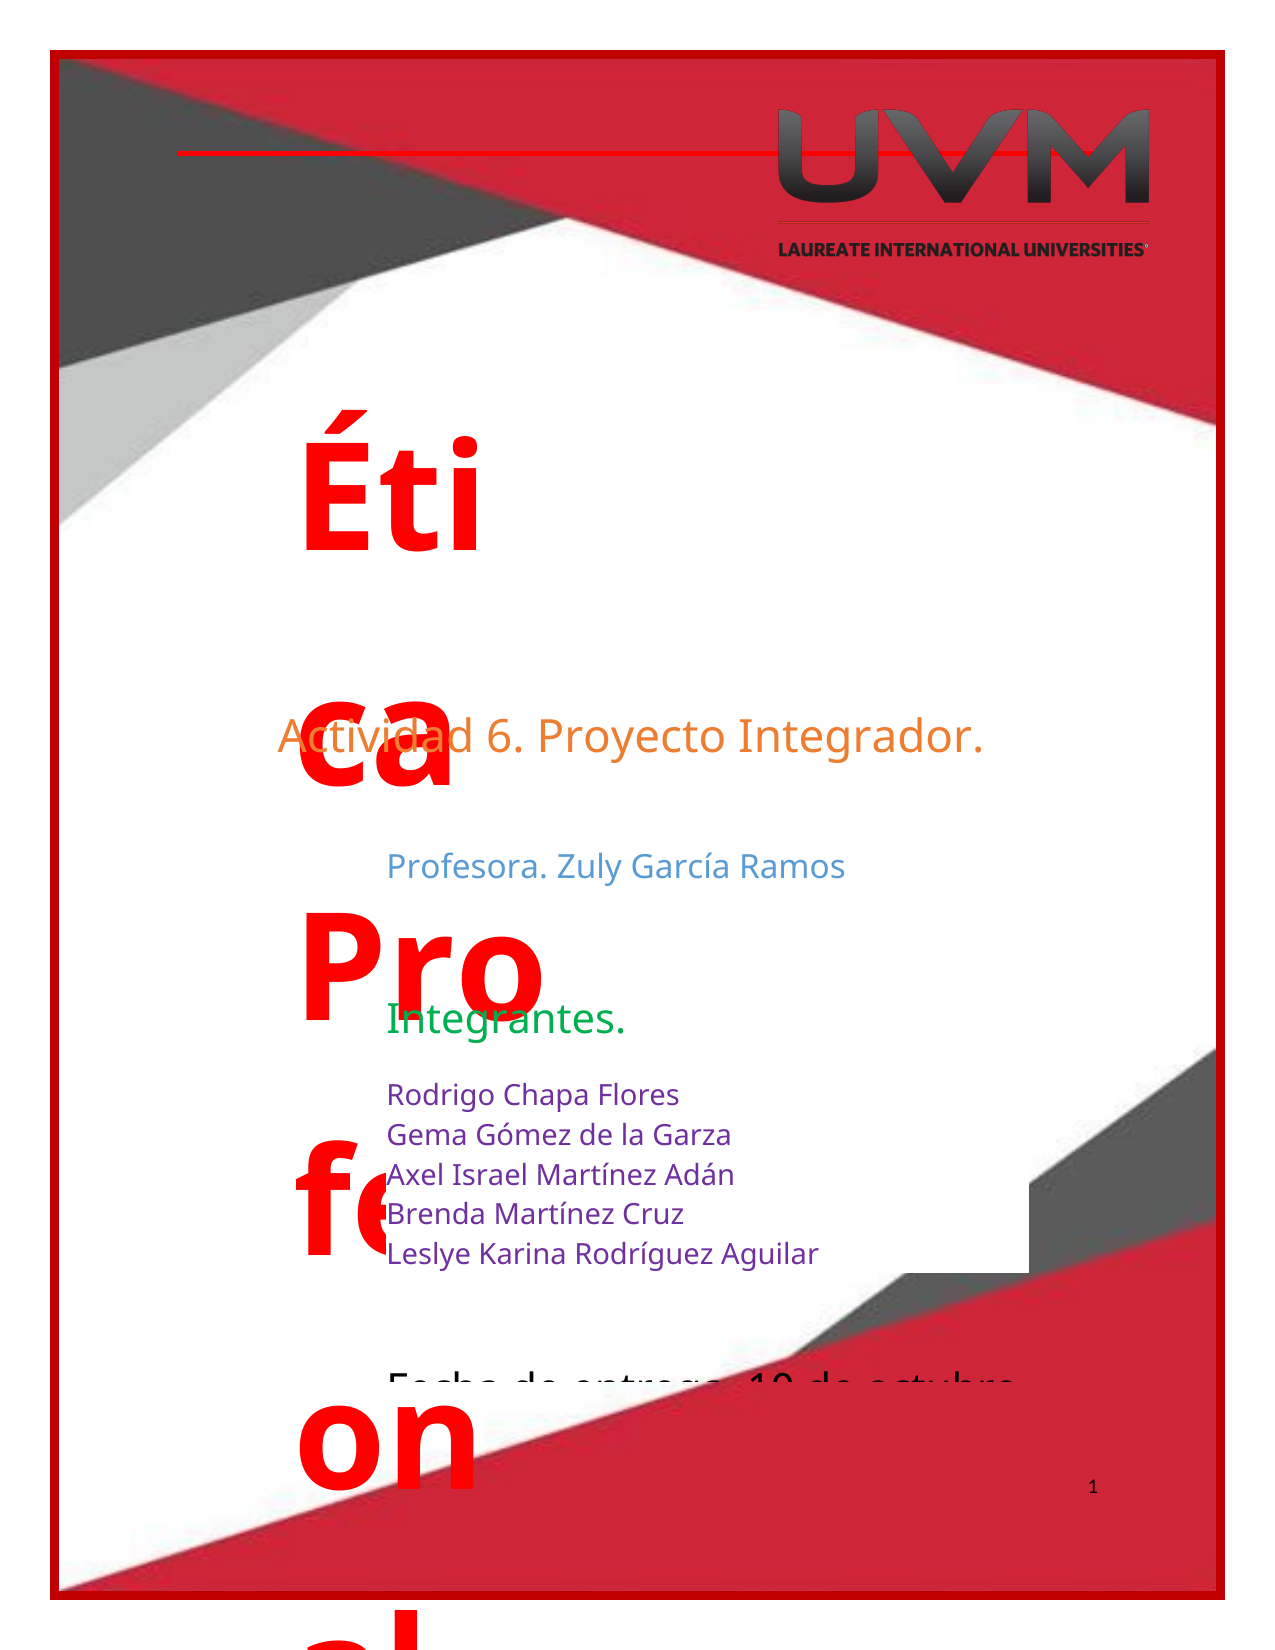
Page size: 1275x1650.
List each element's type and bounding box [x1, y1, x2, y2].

picture [59, 59, 1216, 1591]
